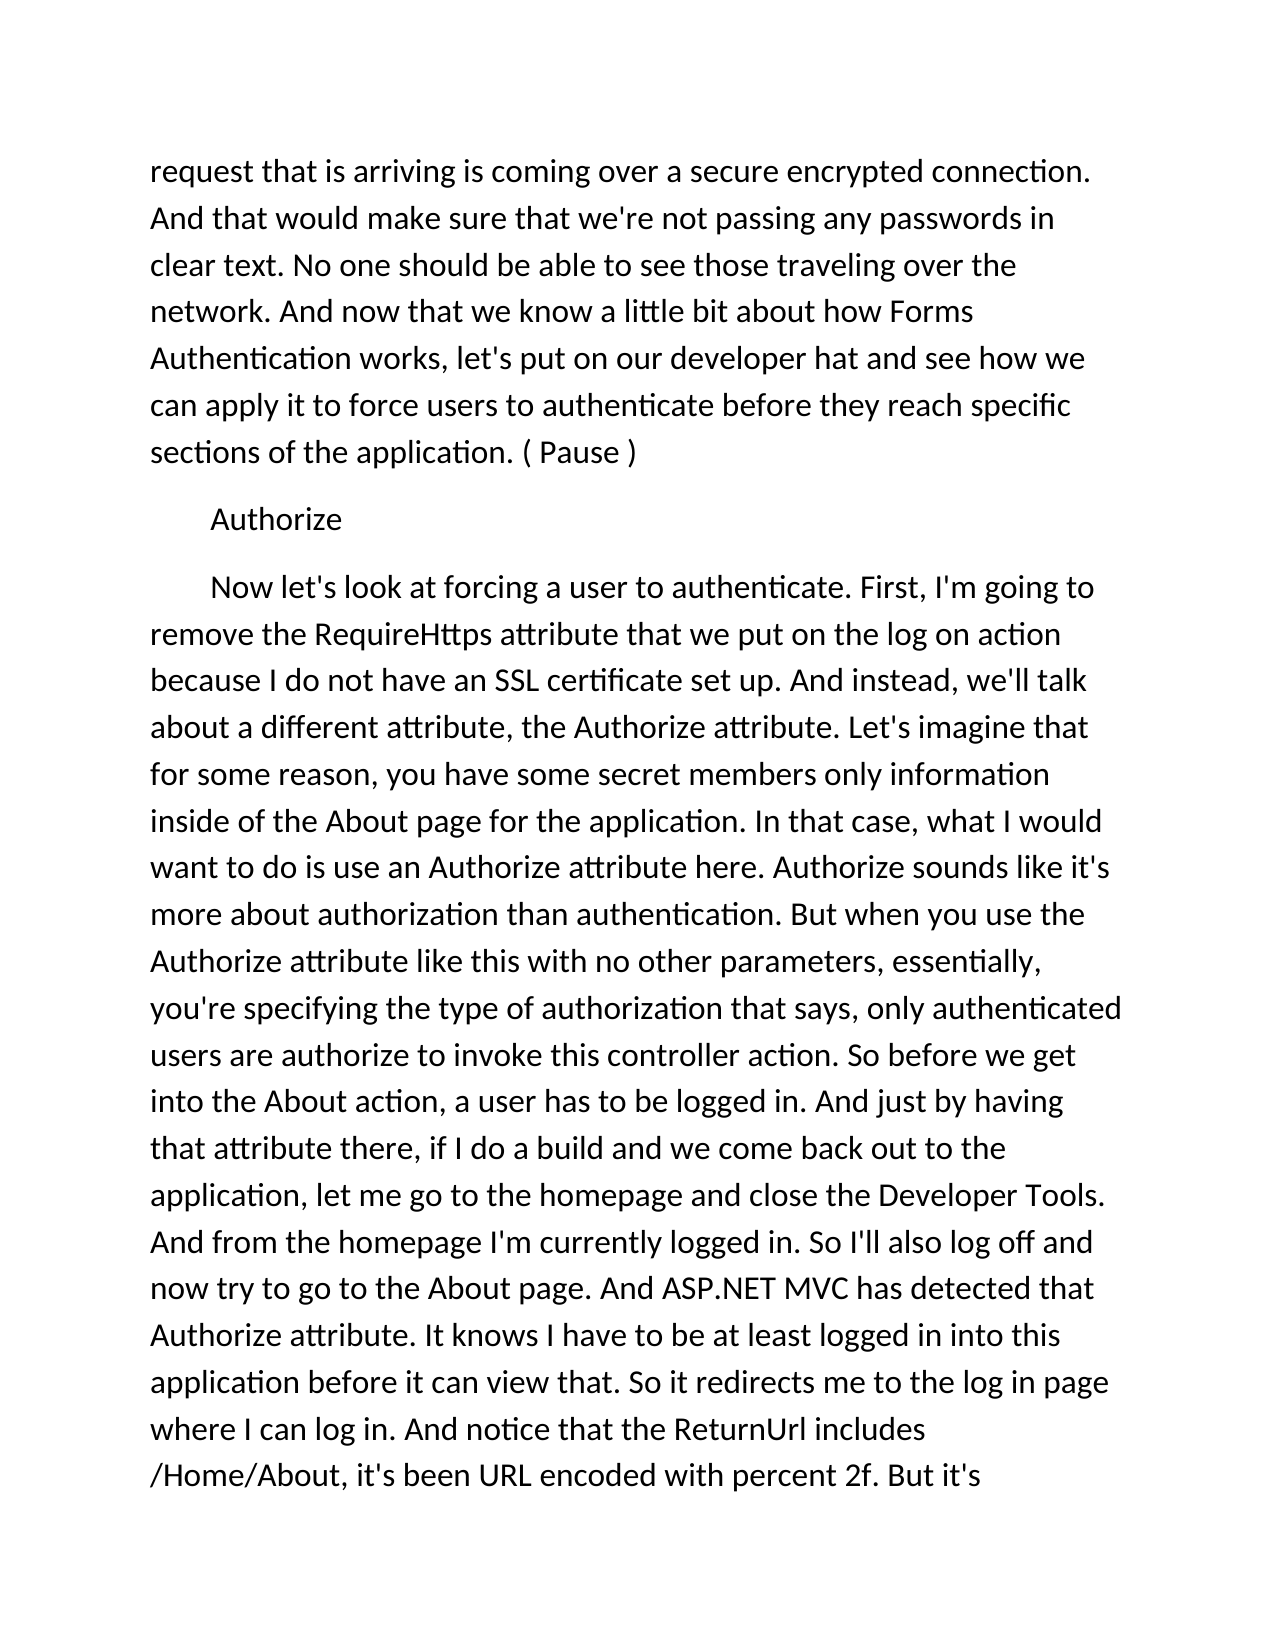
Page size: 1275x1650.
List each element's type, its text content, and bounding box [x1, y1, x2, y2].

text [150, 566, 1125, 1495]
text Authorize [150, 498, 1125, 539]
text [150, 150, 1125, 471]
